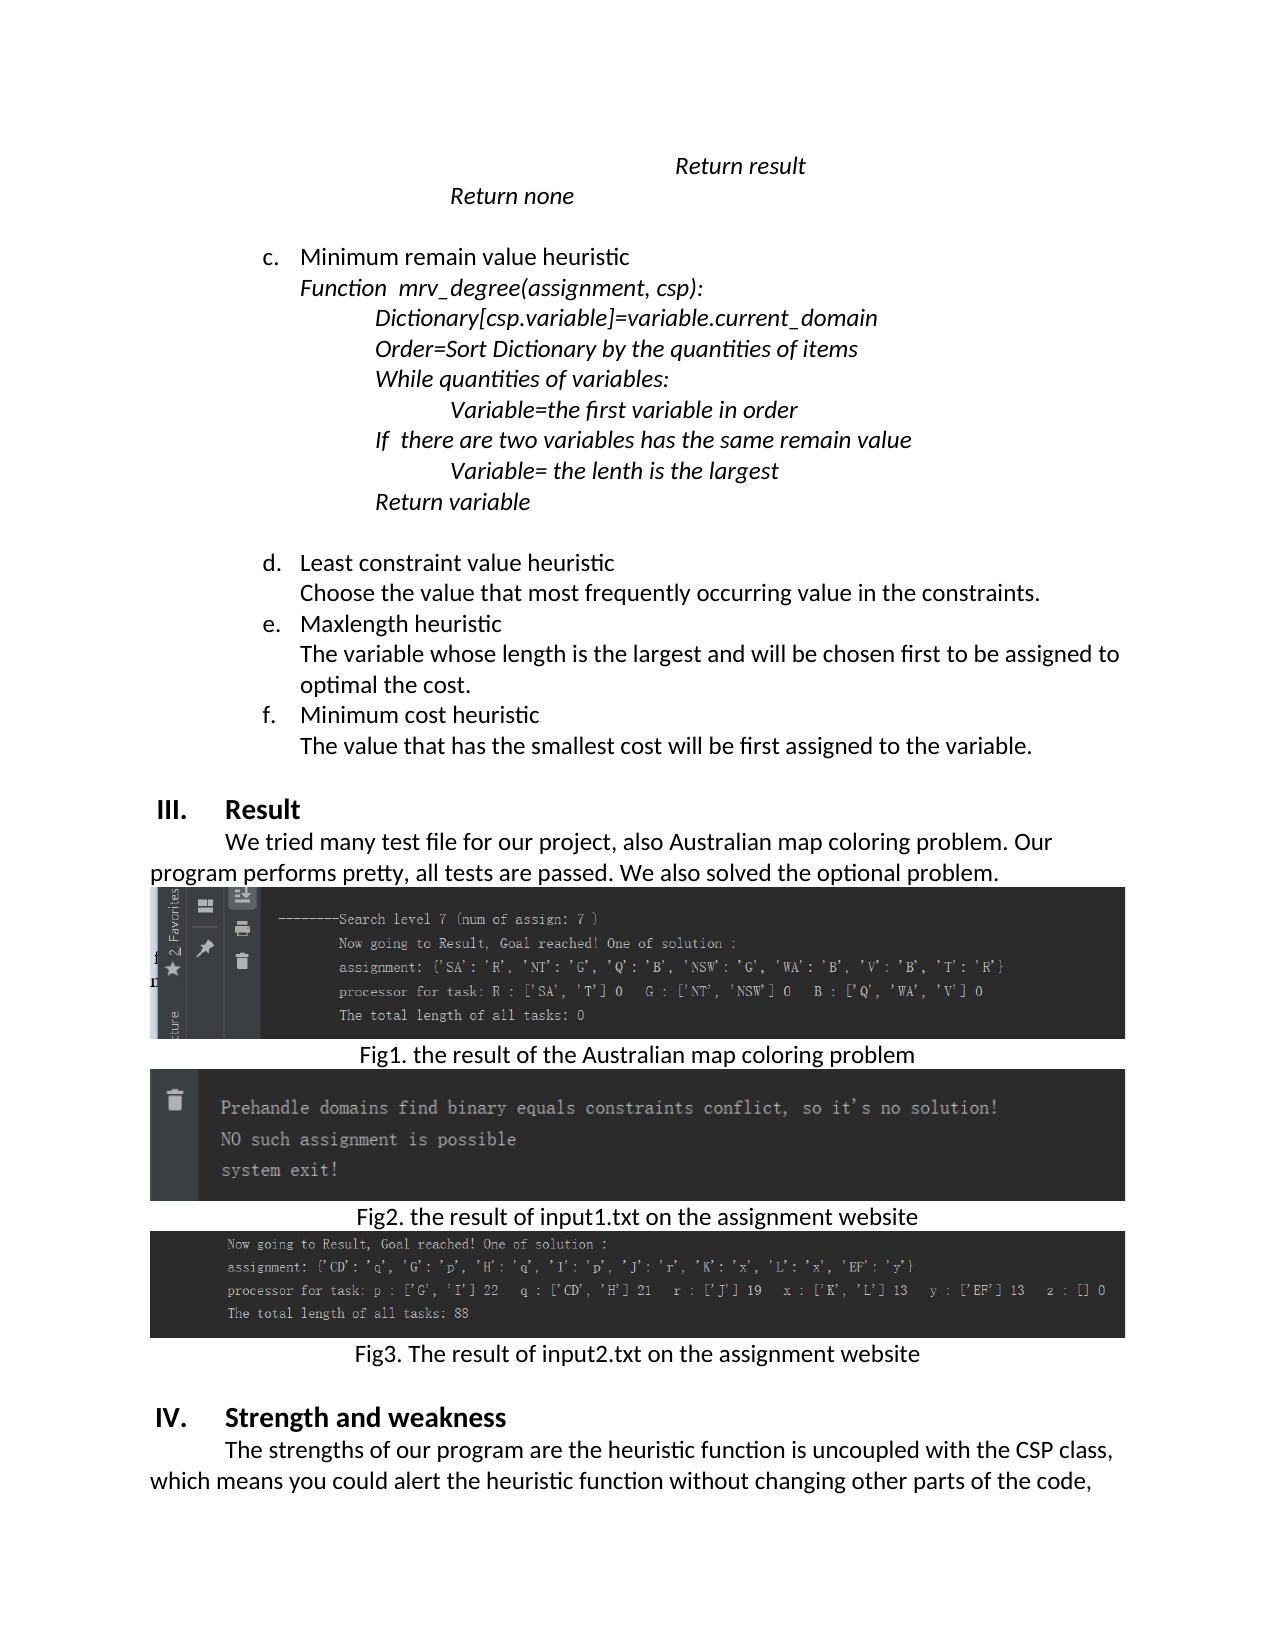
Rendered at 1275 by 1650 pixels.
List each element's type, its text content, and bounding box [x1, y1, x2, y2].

list Choose the value that most frequently occurring value in the constraints. [300, 577, 1125, 608]
text Return result [150, 150, 1125, 181]
text If there are two variables has the same remain value [150, 425, 1125, 455]
picture [150, 887, 1125, 1039]
text Fig2. the result of input1.txt on the assignment website [150, 1201, 1125, 1231]
text Function mrv_degree(assignment, csp): [300, 272, 1125, 303]
text Return none [150, 181, 1125, 211]
text Fig3. The result of input2.txt on the assignment website [150, 1338, 1125, 1368]
list Minimum remain value heuristic [262, 242, 1125, 272]
text Order=Sort Dictionary by the quantities of items [150, 333, 1125, 364]
list Strength and weakness [187, 1399, 1125, 1434]
list The variable whose length is the largest and will be chosen first to be assigned to optimal the cost. [300, 638, 1125, 699]
list The value that has the smallest cost will be first assigned to the variable. [300, 730, 1125, 760]
text Variable=the first variable in order [375, 394, 1125, 425]
list Minimum cost heuristic [262, 699, 1125, 730]
text Variable= the lenth is the largest [150, 455, 1125, 486]
text Dictionary[csp.variable]=variable.current_domain [150, 303, 1125, 333]
list Maxlength heuristic [262, 608, 1125, 638]
text Fig1. the result of the Australian map coloring problem [150, 1039, 1125, 1069]
text Return variable [150, 486, 1125, 516]
picture [150, 1231, 1125, 1338]
list Result [187, 791, 1125, 827]
text While quantities of variables: [150, 364, 1125, 394]
picture [150, 1069, 1125, 1201]
text We tried many test file for our project, also Australian map coloring problem. Our program performs pretty, all tests are passed. We also solved the optional problem. [150, 827, 1125, 887]
list Least constraint value heuristic [262, 547, 1125, 577]
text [150, 1434, 1125, 1495]
